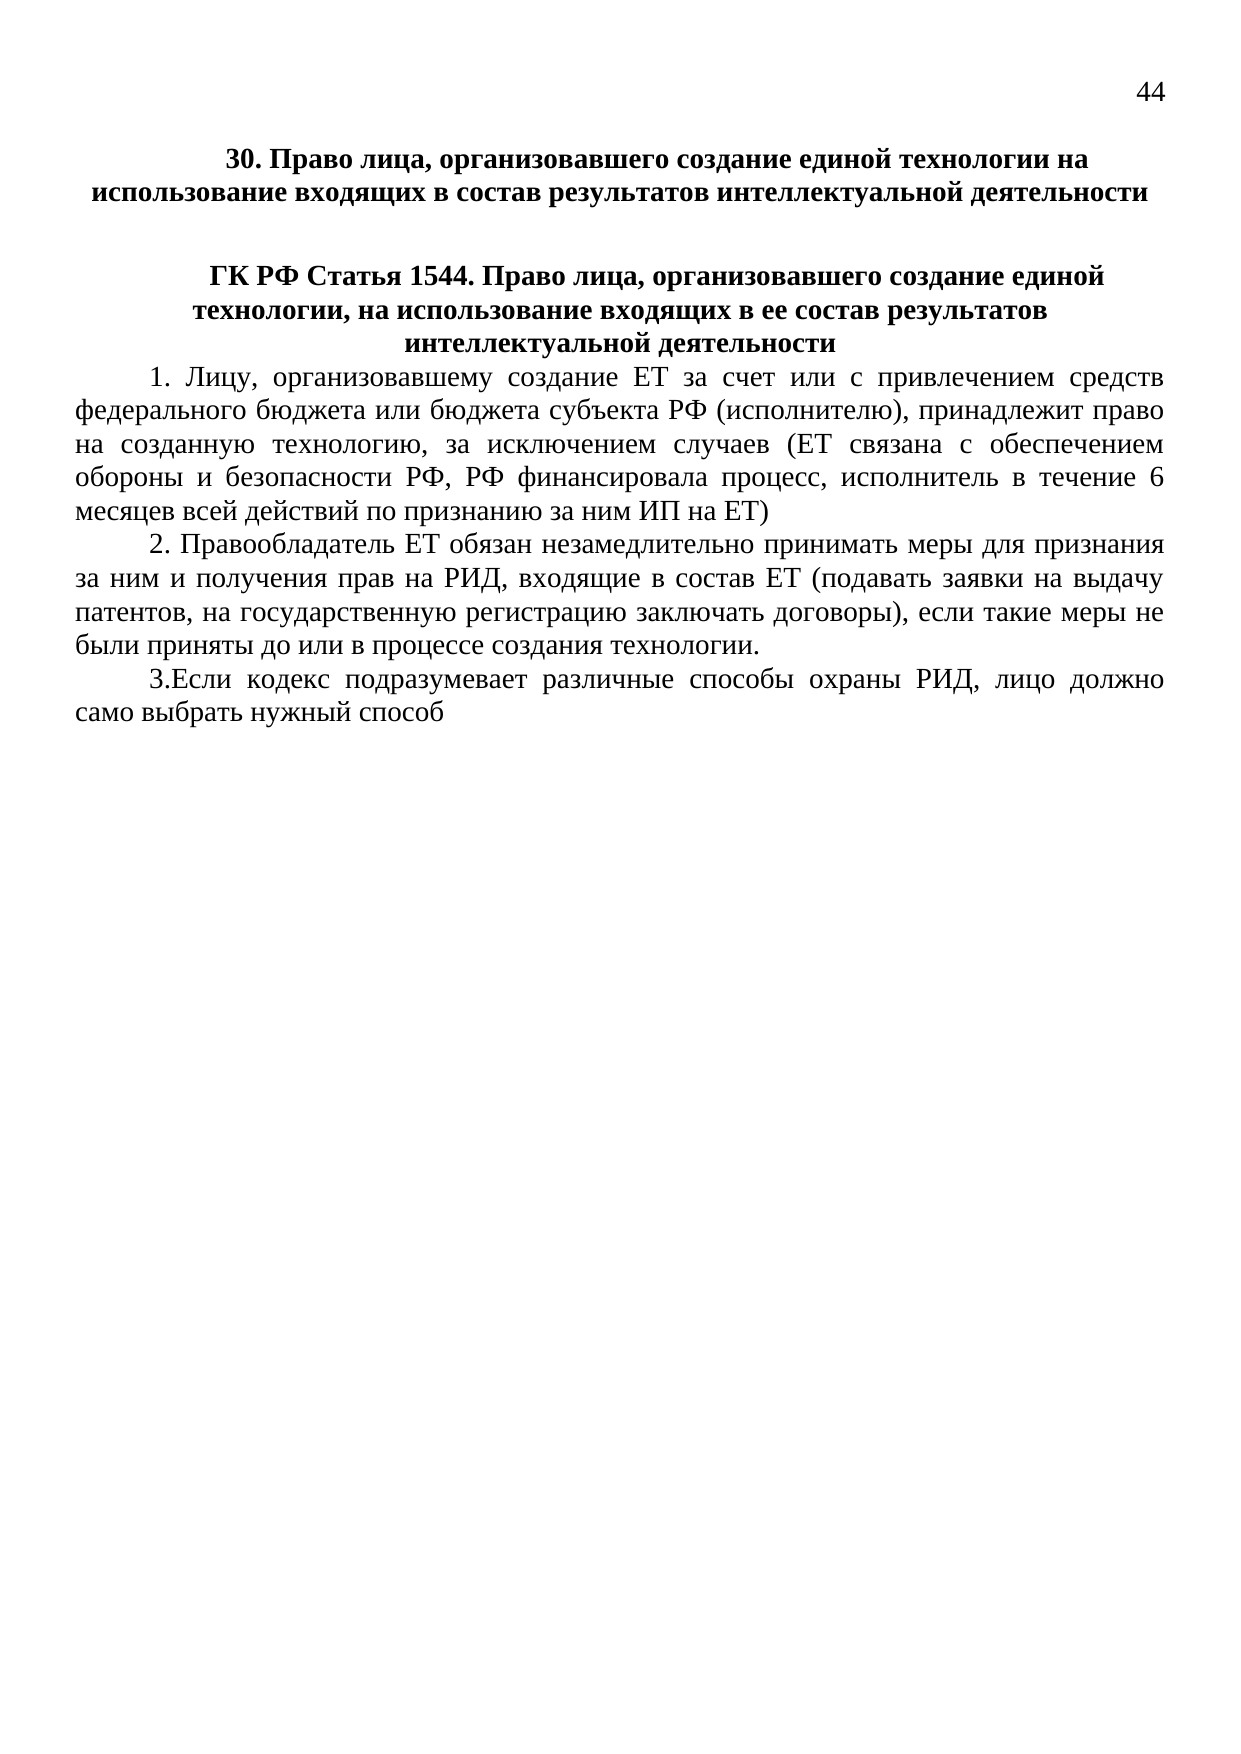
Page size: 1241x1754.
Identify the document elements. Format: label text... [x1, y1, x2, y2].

text 2. Правообладатель ЕТ обязан незамедлительно принимать меры для признания за ним и получения прав на РИД, входящие в состав ЕТ (подавать заявки на выдачу патентов, на государственную регистрацию заключать договоры), если такие меры не были приняты до или в процессе создания технологии. [75, 527, 1165, 661]
subtitle 30. Право лица, организовавшего создание единой технологии на использование входящих в состав результатов интеллектуальной деятельности [75, 141, 1165, 208]
text 3.Если кодекс подразумевает различные способы охраны РИД, лицо должно само выбрать нужный способ [75, 661, 1165, 728]
text 1. Лицу, организовавшему создание ЕТ за счет или с привлечением средств федерального бюджета или бюджета субъекта РФ (исполнителю), принадлежит право на созданную технологию, за исключением случаев (ЕТ связана с обеспечением обороны и безопасности РФ, РФ финансировала процесс, исполнитель в течение 6 месяцев всей действий по признанию за ним ИП на ЕТ) [75, 359, 1165, 527]
text ГК РФ Статья 1544. Право лица, организовавшего создание единой технологии, на использование входящих в ее состав результатов интеллектуальной деятельности [75, 258, 1165, 359]
